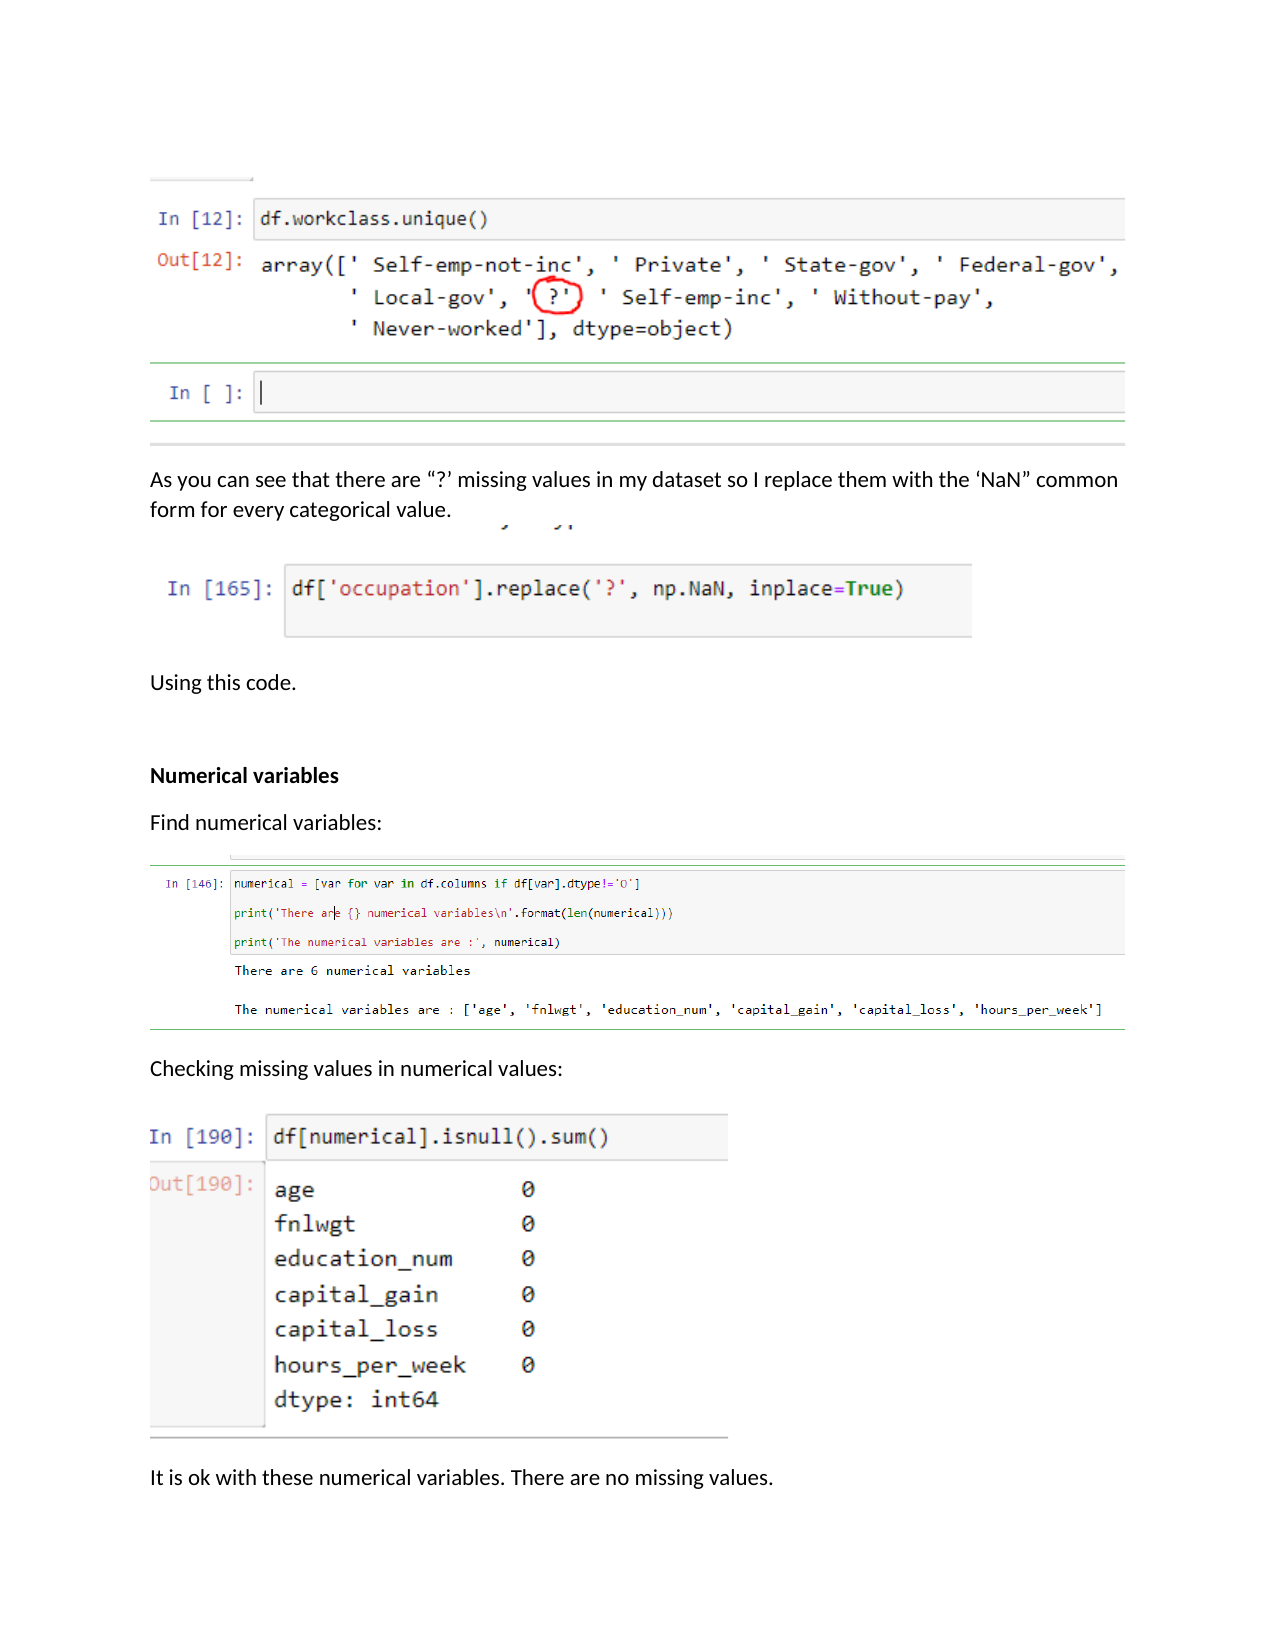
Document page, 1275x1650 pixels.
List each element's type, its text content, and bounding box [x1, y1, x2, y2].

picture [150, 177, 1125, 446]
text Numerical variables [150, 761, 1125, 789]
text Using this code. [150, 668, 1125, 696]
picture [150, 855, 1125, 1035]
text Find numerical variables: [150, 808, 1125, 836]
text Checking missing values in numerical values: [150, 1054, 1125, 1082]
picture [150, 525, 972, 649]
text It is ok with these numerical variables. There are no missing values. [150, 1463, 1125, 1491]
picture [150, 1100, 729, 1445]
